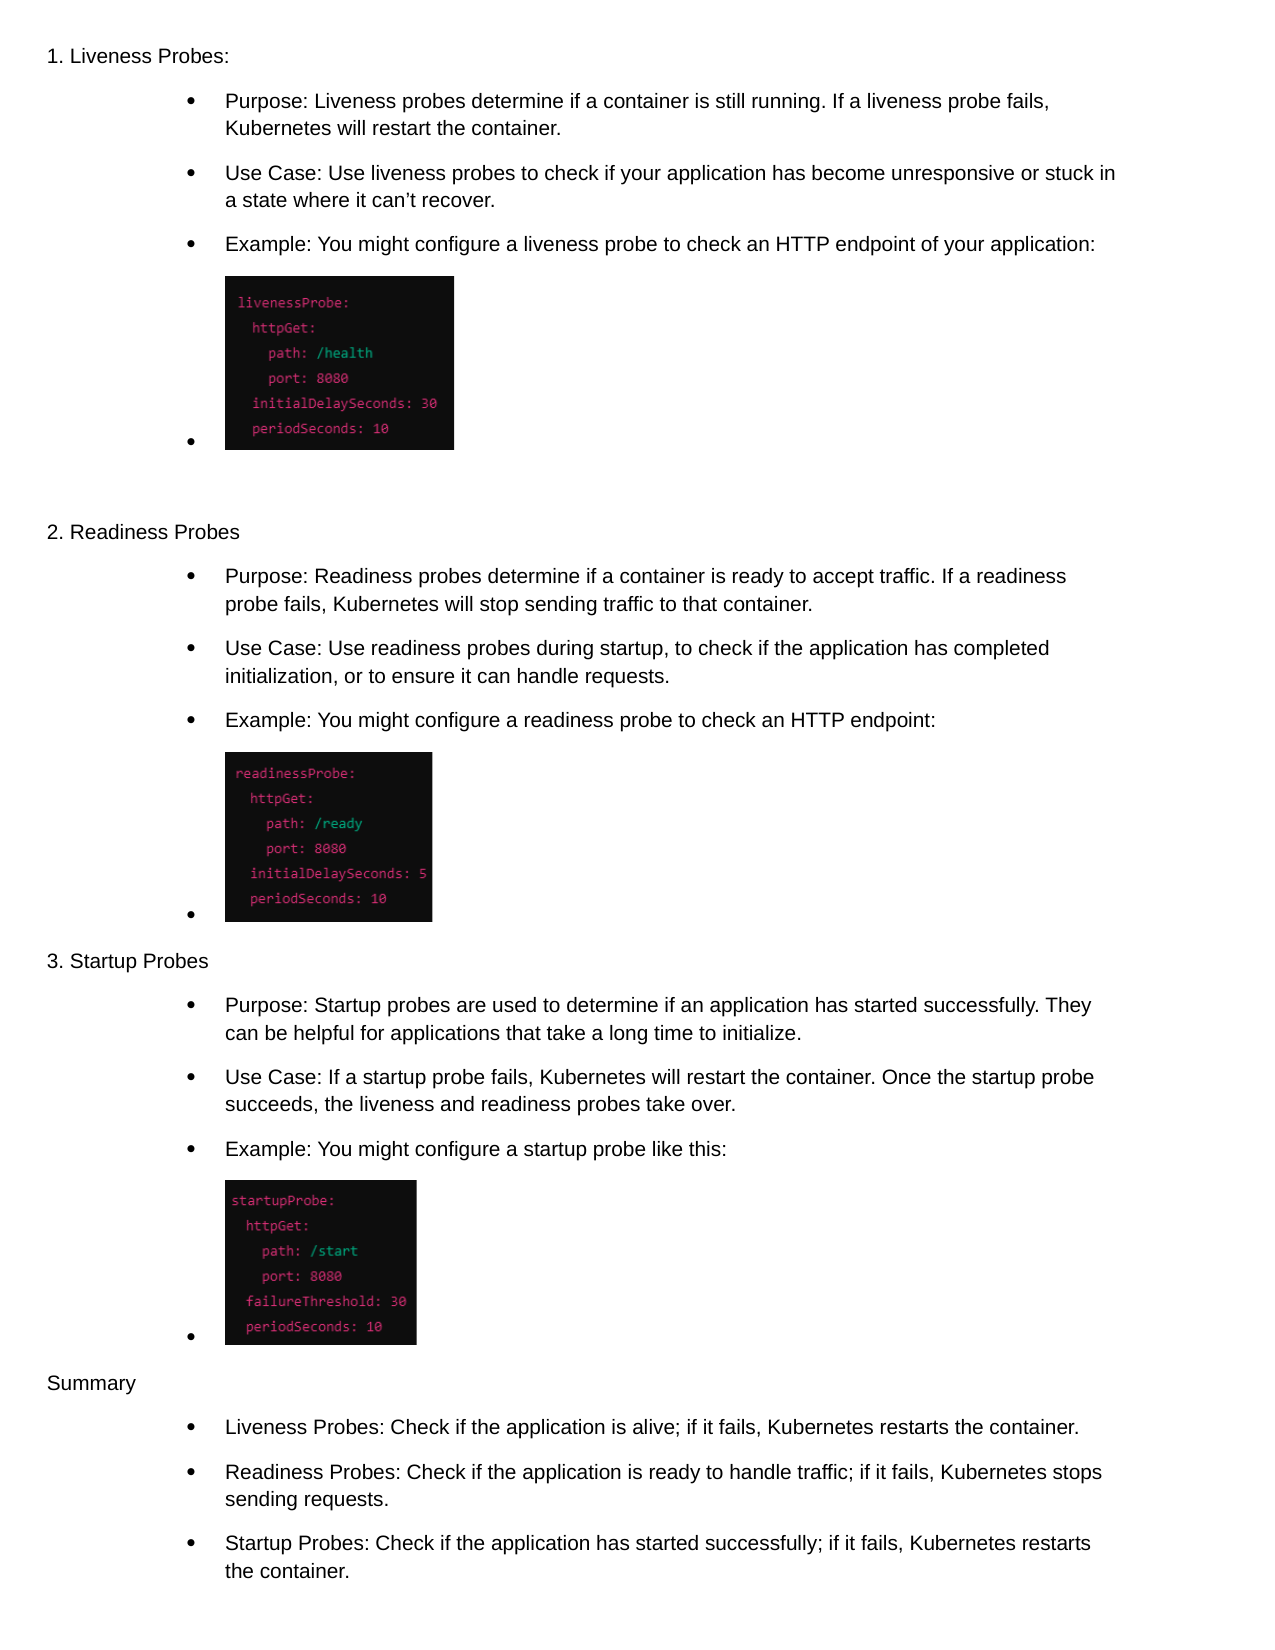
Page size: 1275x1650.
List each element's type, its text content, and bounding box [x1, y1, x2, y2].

picture [225, 276, 455, 450]
text 1. Liveness Probes: [47, 44, 1125, 68]
list Example: You might configure a startup probe like this: [187, 1136, 1125, 1161]
list Use Case: If a startup probe fails, Kubernetes will restart the container. Once the startup probe succeeds, the liveness and readiness probes take over. [187, 1065, 1125, 1116]
list Example: You might configure a readiness probe to check an HTTP endpoint: [187, 708, 1125, 732]
list Startup Probes: Check if the application has started successfully; if it fails, Kubernetes restarts the container. [187, 1531, 1125, 1583]
list Example: You might configure a liveness probe to check an HTTP endpoint of your application: [187, 232, 1125, 256]
list Use Case: Use liveness probes to check if your application has become unresponsive or stuck in a state where it can’t recover. [187, 160, 1125, 212]
text 3. Startup Probes [47, 949, 1125, 973]
list Use Case: Use readiness probes during startup, to check if the application has completed initialization, or to ensure it can handle requests. [187, 636, 1125, 688]
list Liveness Probes: Check if the application is alive; if it fails, Kubernetes restarts the container. [187, 1415, 1125, 1439]
list Purpose: Readiness probes determine if a container is ready to accept traffic. If a readiness probe fails, Kubernetes will stop sending traffic to that container. [187, 564, 1125, 616]
list Purpose: Liveness probes determine if a container is still running. If a liveness probe fails, Kubernetes will restart the container. [187, 88, 1125, 140]
text Summary [47, 1371, 1125, 1395]
list Purpose: Startup probes are used to determine if an application has started successfully. They can be helpful for applications that take a long time to initialize. [187, 993, 1125, 1044]
list Readiness Probes: Check if the application is ready to handle traffic; if it fails, Kubernetes stops sending requests. [187, 1459, 1125, 1511]
picture [225, 1180, 417, 1345]
text 2. Readiness Probes [47, 520, 1125, 544]
picture [225, 752, 433, 922]
